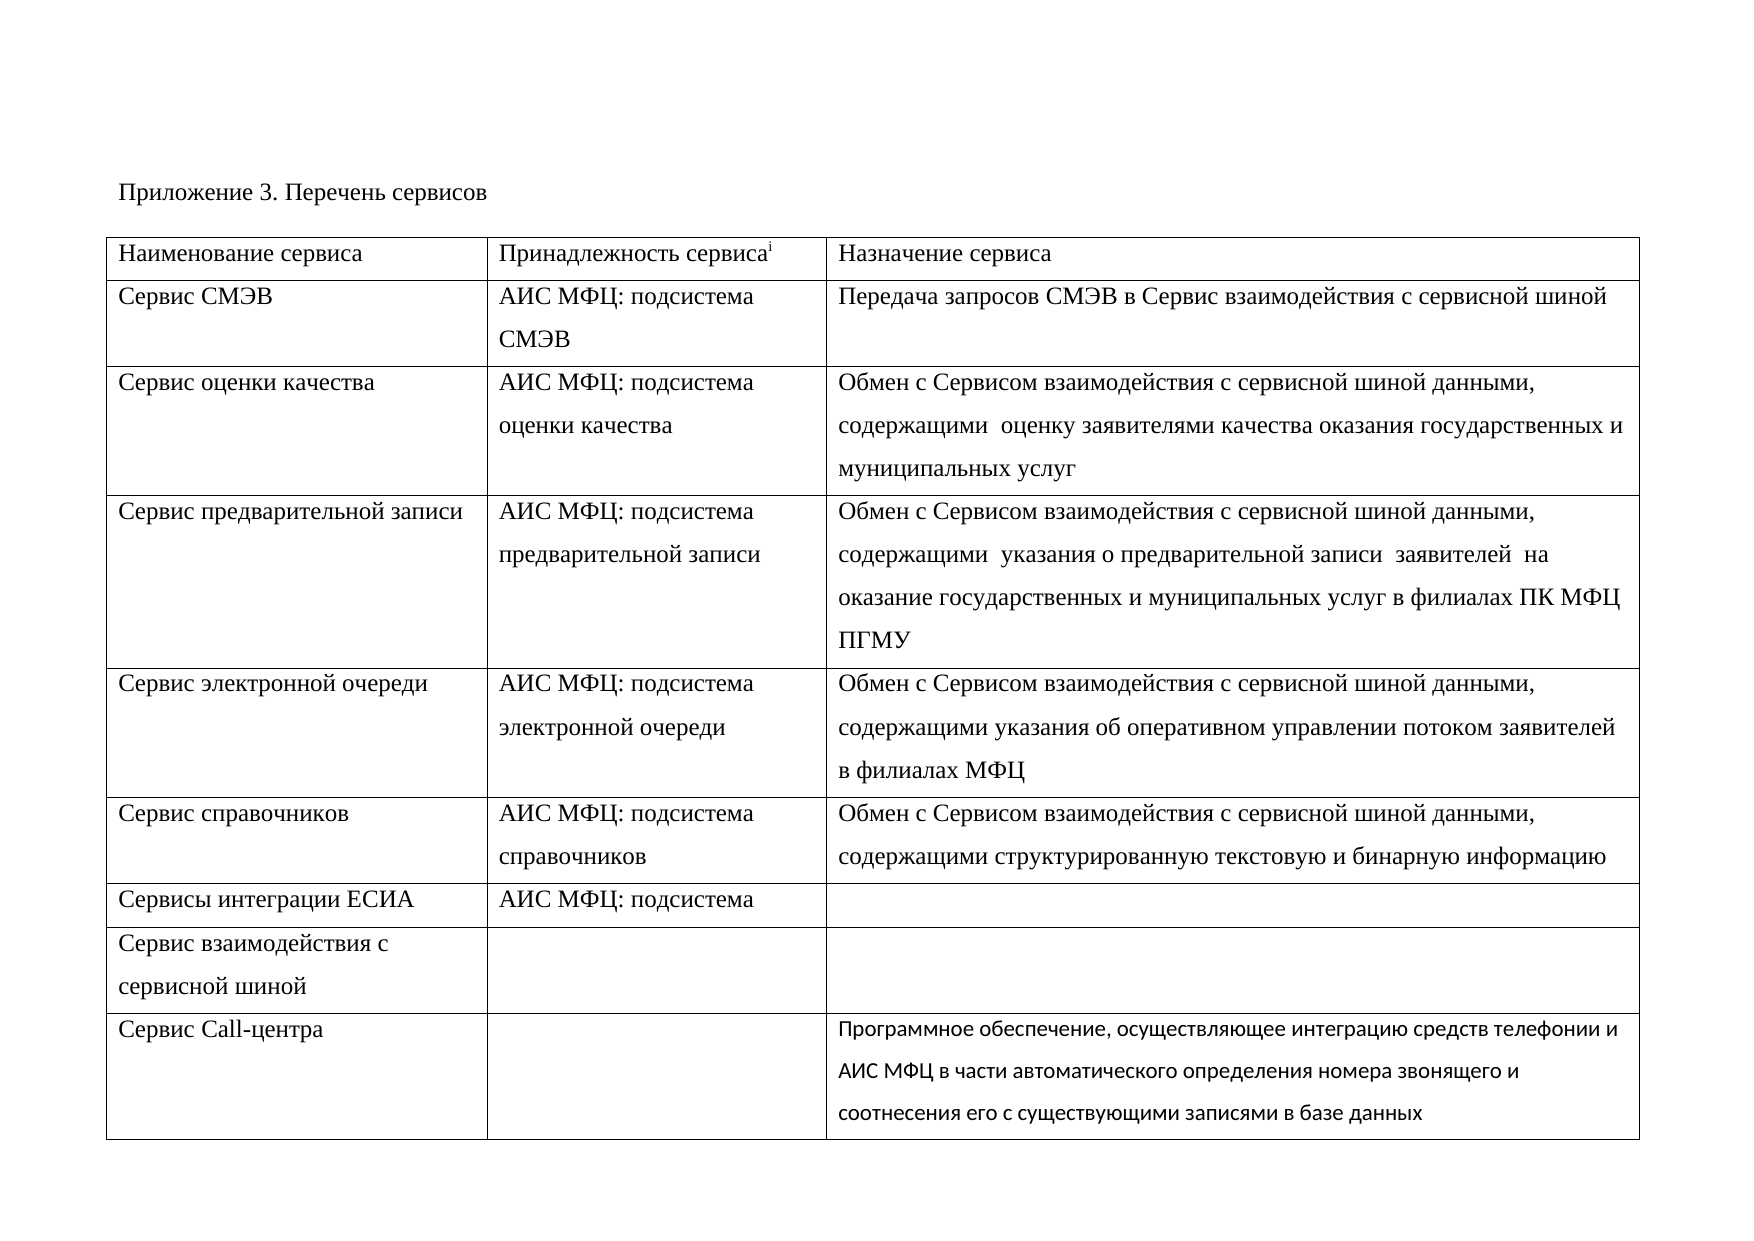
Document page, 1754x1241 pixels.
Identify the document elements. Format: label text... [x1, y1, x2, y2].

table_cell Сервис СМЭВ [107, 281, 487, 366]
table_cell [827, 928, 1639, 1013]
table_cell Обмен с Сервисом взаимодействия с сервисной шиной данными, содержащими структурированную текстовую и бинарную информацию [827, 798, 1639, 883]
table_cell Обмен с Сервисом взаимодействия с сервисной шиной данными, содержащими указания о предварительной записи заявителей на оказание государственных и муниципальных услуг в филиалах ПК МФЦ ПГМУ [827, 496, 1639, 667]
table_cell Сервис электронной очереди [107, 669, 487, 797]
table_header Наименование сервиса [107, 238, 487, 280]
text Приложение 3. Перечень сервисов [118, 177, 1636, 206]
table_cell [488, 928, 826, 1013]
table_cell Сервис справочников [107, 798, 487, 883]
table_header Назначение сервиса [827, 238, 1639, 280]
table_cell Сервис взаимодействия с сервисной шиной [107, 928, 487, 1013]
table_cell АИС МФЦ: подсистема справочников [488, 798, 826, 883]
table_cell АИС МФЦ: подсистема оценки качества [488, 367, 826, 495]
table_cell [488, 1014, 826, 1139]
table_cell [827, 884, 1639, 927]
table_cell АИС МФЦ: подсистема предварительной записи [488, 496, 826, 667]
table_cell АИС МФЦ: подсистема электронной очереди [488, 669, 826, 797]
table_cell Сервисы интеграции ЕСИА [107, 884, 487, 927]
table_cell Сервис оценки качества [107, 367, 487, 495]
table_cell АИС МФЦ: подсистема СМЭВ [488, 281, 826, 366]
table_cell Программное обеспечение, осуществляющее интеграцию средств телефонии и АИС МФЦ в части автоматического определения номера звонящего и соотнесения его с существующими записями в базе данных [827, 1014, 1639, 1139]
table_header Принадлежность сервиса [488, 238, 826, 280]
table_cell Сервис предварительной записи [107, 496, 487, 667]
table_cell Обмен с Сервисом взаимодействия с сервисной шиной данными, содержащими указания об оперативном управлении потоком заявителей в филиалах МФЦ [827, 669, 1639, 797]
table_cell АИС МФЦ: подсистема [488, 884, 826, 927]
table_cell Обмен с Сервисом взаимодействия с сервисной шиной данными, содержащими оценку заявителями качества оказания государственных и муниципальных услуг [827, 367, 1639, 495]
table_cell Передача запросов СМЭВ в Сервис взаимодействия с сервисной шиной [827, 281, 1639, 366]
table_cell Сервис Call-центра [107, 1014, 487, 1139]
